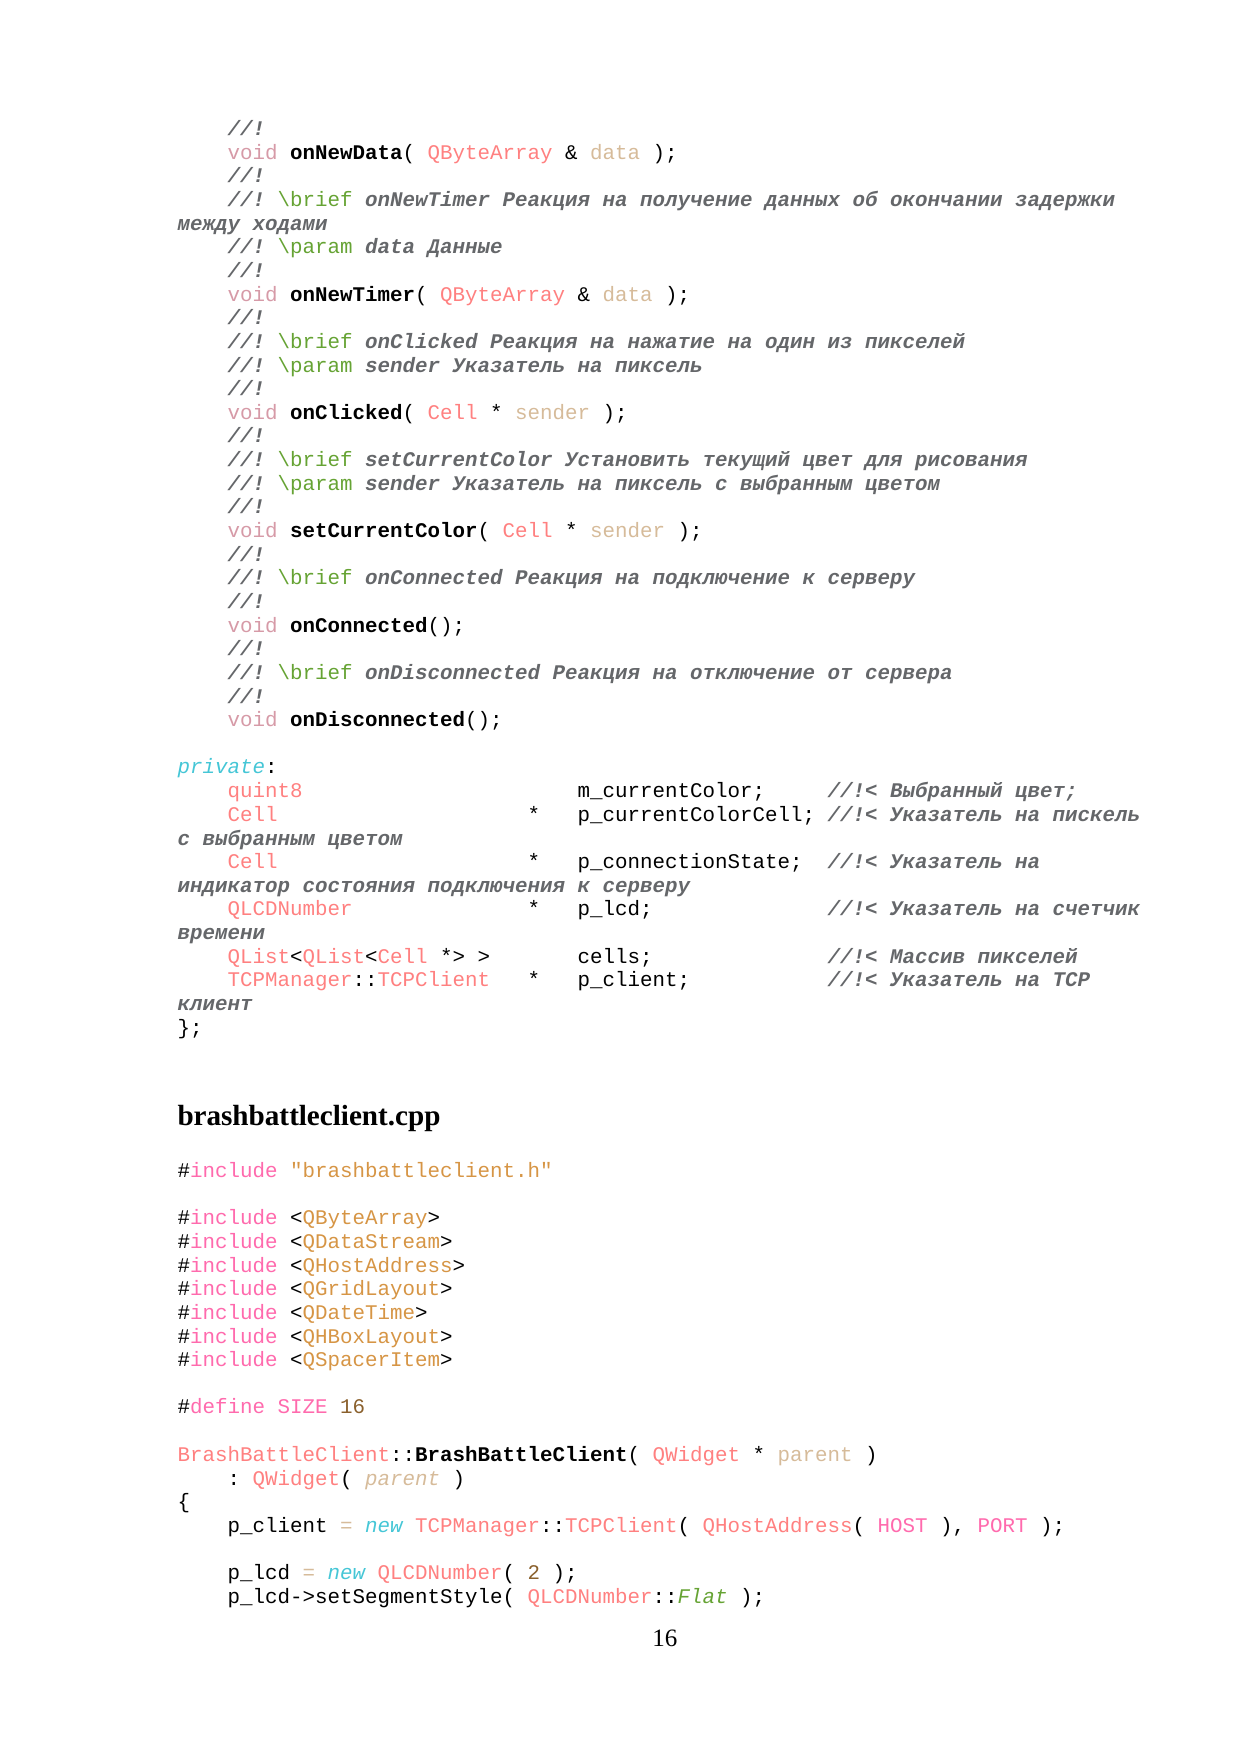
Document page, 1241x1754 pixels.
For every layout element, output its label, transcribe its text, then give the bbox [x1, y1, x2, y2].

text #include <QDataStream> [177, 1231, 1152, 1255]
text private: [177, 757, 1152, 780]
text #include <QHostAddress> [177, 1255, 1152, 1278]
text p_lcd->setSegmentStyle( QLCDNumber::Flat ); [177, 1586, 1152, 1609]
text //! \param sender Указатель на пиксель с выбранным цветом [177, 473, 1152, 496]
text //! [177, 426, 1152, 449]
text #include <QGridLayout> [177, 1278, 1152, 1302]
text Cell * p_connectionState; //!< Указатель на индикатор состояния подключения к серверу [177, 851, 1152, 898]
text : QWidget( parent ) [177, 1467, 1152, 1491]
text //! [177, 307, 1152, 331]
text void onClicked( Cell * sender ); [177, 402, 1152, 426]
text void onDisconnected(); [177, 709, 1152, 733]
text #include "brashbattleclient.h" [177, 1160, 1152, 1184]
text void onNewData( QByteArray & data ); [177, 142, 1152, 165]
text p_client = new TCPManager::TCPClient( QHostAddress( HOST ), PORT ); [177, 1515, 1152, 1538]
text //! \param sender Указатель на пиксель [177, 354, 1152, 378]
text { [177, 1491, 1152, 1515]
text #include <QDateTime> [177, 1302, 1152, 1326]
text //! [177, 260, 1152, 284]
text Cell * p_currentColorCell; //!< Указатель на пискель с выбранным цветом [177, 804, 1152, 851]
text //! \brief setCurrentColor Установить текущий цвет для рисования [177, 449, 1152, 473]
text BrashBattleClient::BrashBattleClient( QWidget * parent ) [177, 1444, 1152, 1467]
text //! [177, 638, 1152, 662]
text #include <QSpacerItem> [177, 1349, 1152, 1373]
text QLCDNumber * p_lcd; //!< Указатель на счетчик времени [177, 898, 1152, 946]
text //! [177, 544, 1152, 567]
text #define SIZE 16 [177, 1397, 1152, 1420]
text //! \brief onNewTimer Реакция на получение данных об окончании задержки между ходами [177, 189, 1152, 236]
text //! [177, 378, 1152, 402]
text TCPManager::TCPClient * p_client; //!< Указатель на TCP клиент [177, 969, 1152, 1017]
text void onConnected(); [177, 615, 1152, 638]
text void onNewTimer( QByteArray & data ); [177, 284, 1152, 307]
text brashbattleclient.cpp [177, 1098, 1152, 1131]
text //! [177, 686, 1152, 709]
text //! [177, 591, 1152, 615]
text //! [177, 165, 1152, 189]
text //! \param data Данные [177, 236, 1152, 260]
text #include <QHBoxLayout> [177, 1326, 1152, 1349]
text #include <QByteArray> [177, 1207, 1152, 1231]
text //! \brief onClicked Реакция на нажатие на один из пикселей [177, 331, 1152, 354]
text }; [177, 1017, 1152, 1040]
text //! [177, 118, 1152, 142]
text //! [177, 496, 1152, 520]
text quint8 m_currentColor; //!< Выбранный цвет; [177, 780, 1152, 804]
text QList<QList<Cell *> > cells; //!< Массив пикселей [177, 946, 1152, 969]
text //! \brief onDisconnected Реакция на отключение от сервера [177, 662, 1152, 686]
text void setCurrentColor( Cell * sender ); [177, 520, 1152, 544]
text //! \brief onConnected Реакция на подключение к серверу [177, 567, 1152, 591]
text p_lcd = new QLCDNumber( 2 ); [177, 1562, 1152, 1586]
